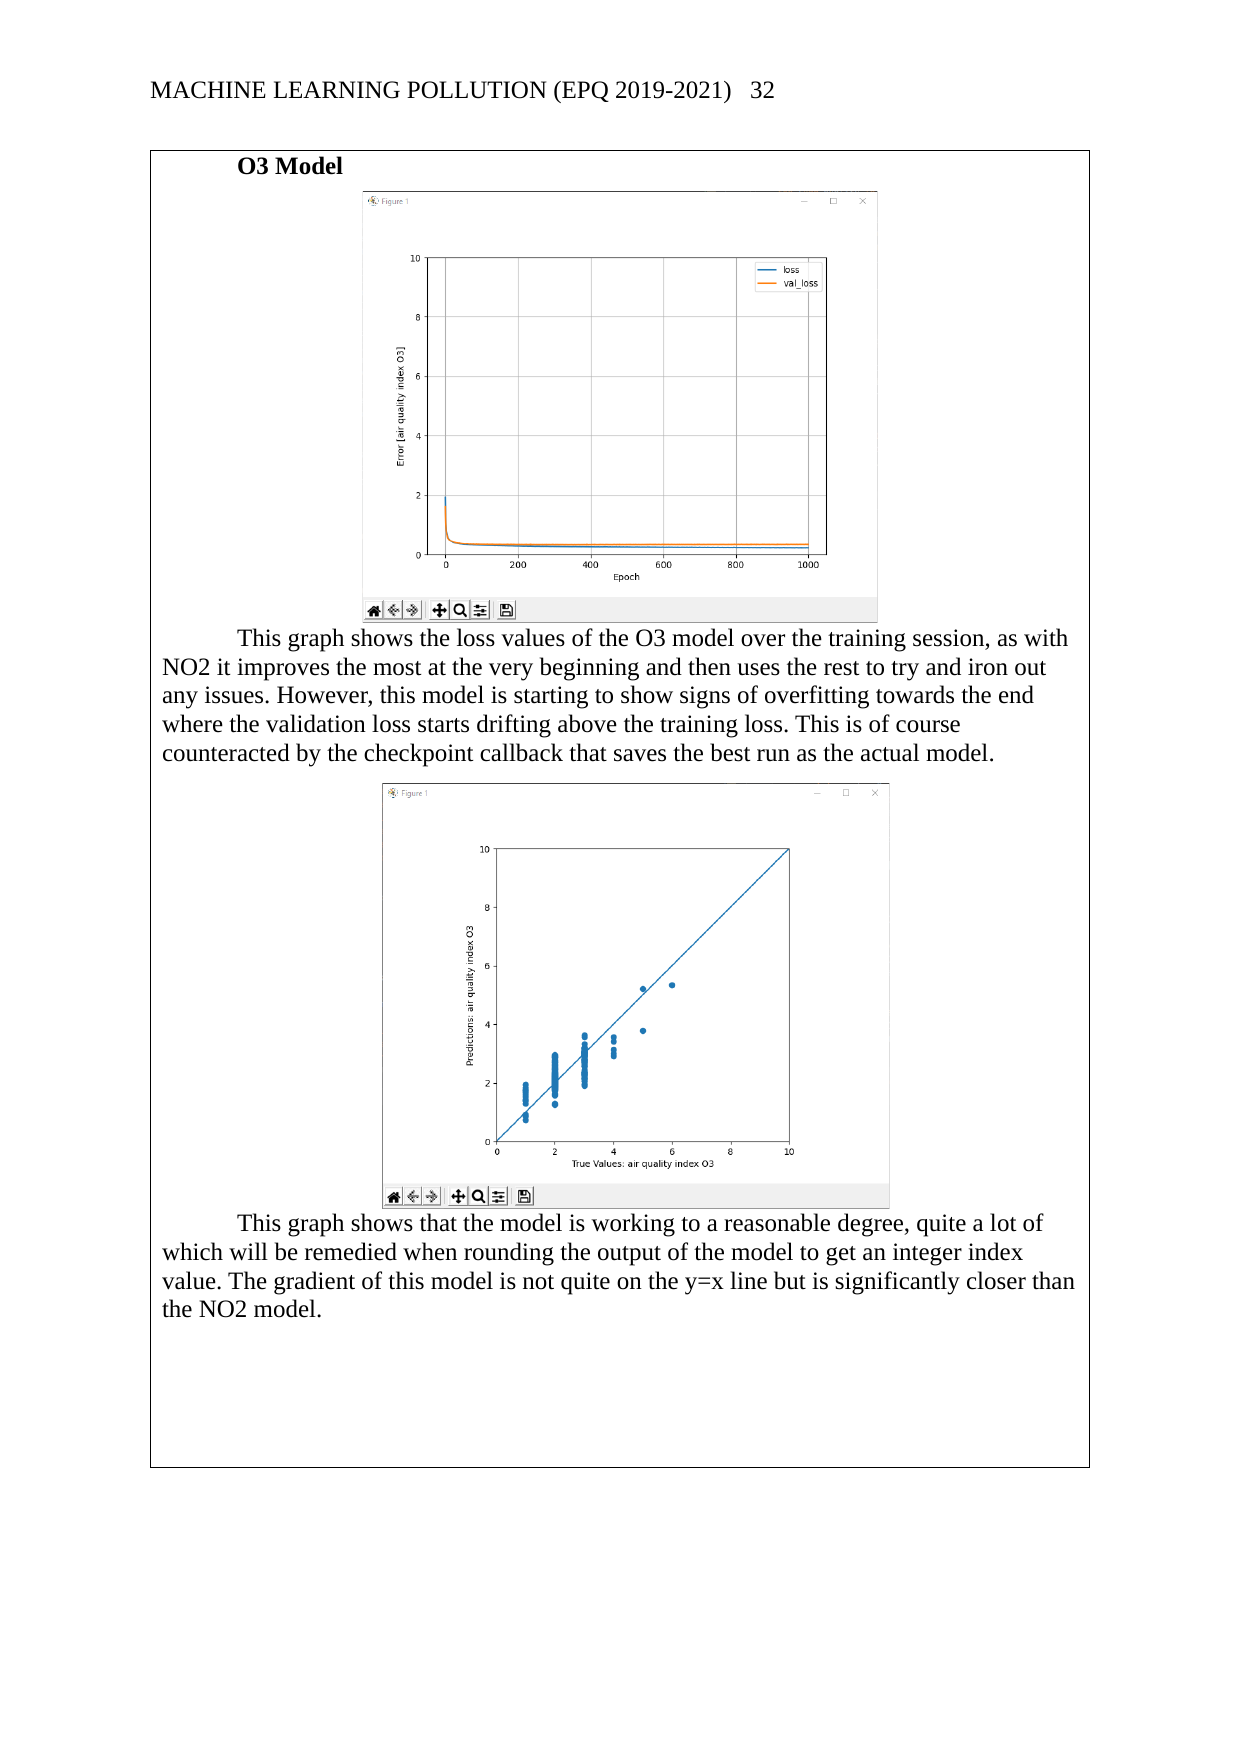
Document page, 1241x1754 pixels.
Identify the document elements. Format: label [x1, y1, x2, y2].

picture [362, 191, 878, 623]
picture [382, 783, 890, 1209]
table_cell [151, 151, 1089, 1467]
